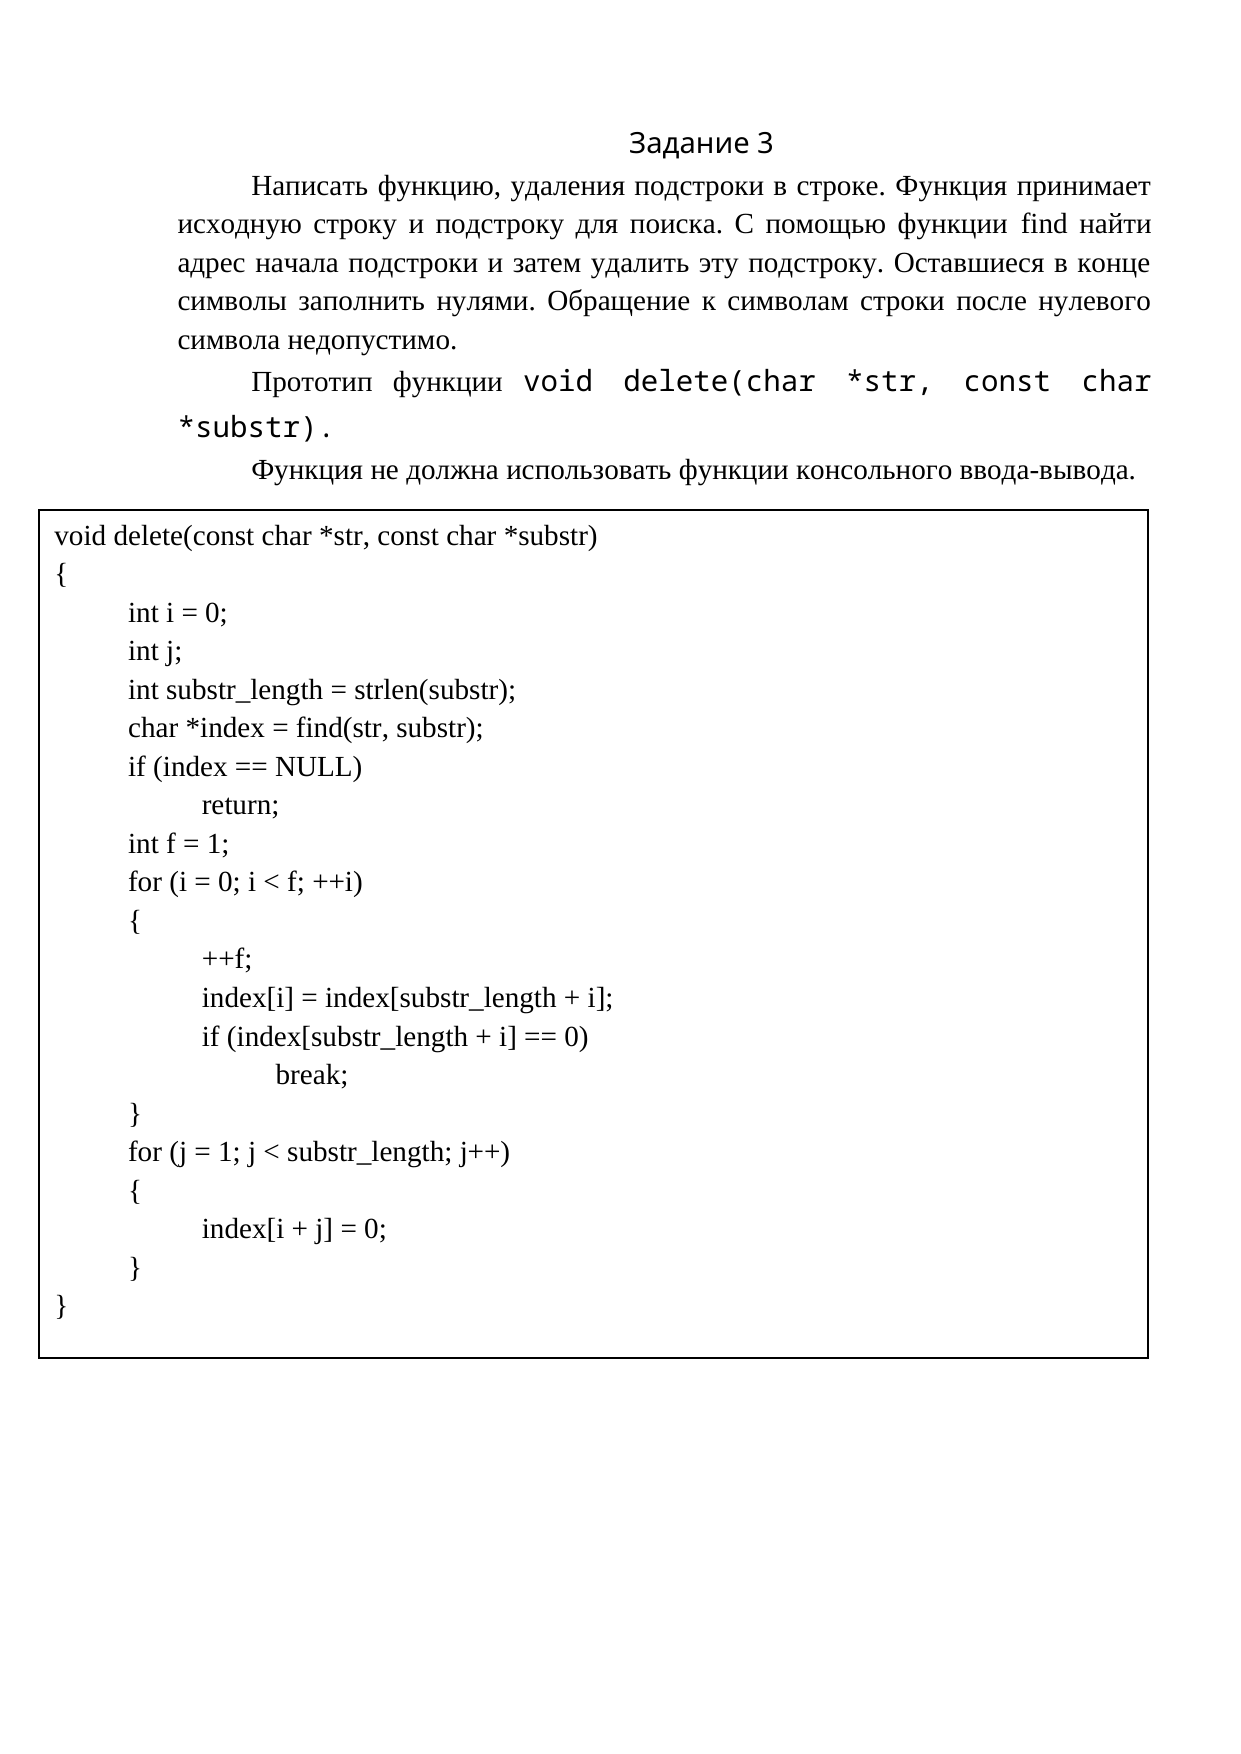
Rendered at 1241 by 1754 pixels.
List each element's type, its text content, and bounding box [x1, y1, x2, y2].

text Прототип функции void delete(char *str, const char *substr). [177, 361, 1152, 446]
subtitle Задание 3 [177, 122, 1152, 162]
text Написать функцию, удаления подстроки в строке. Функция принимает исходную строку и подстроку для поиска. С помощью функции find найти адрес начала подстроки и затем удалить эту подстроку. Оставшиеся в конце символы заполнить нулями. Обращение к символам строки после нулевого символа недопустимо. [177, 168, 1152, 356]
text Функция не должна использовать функции консольного ввода-вывода. [177, 452, 1152, 485]
